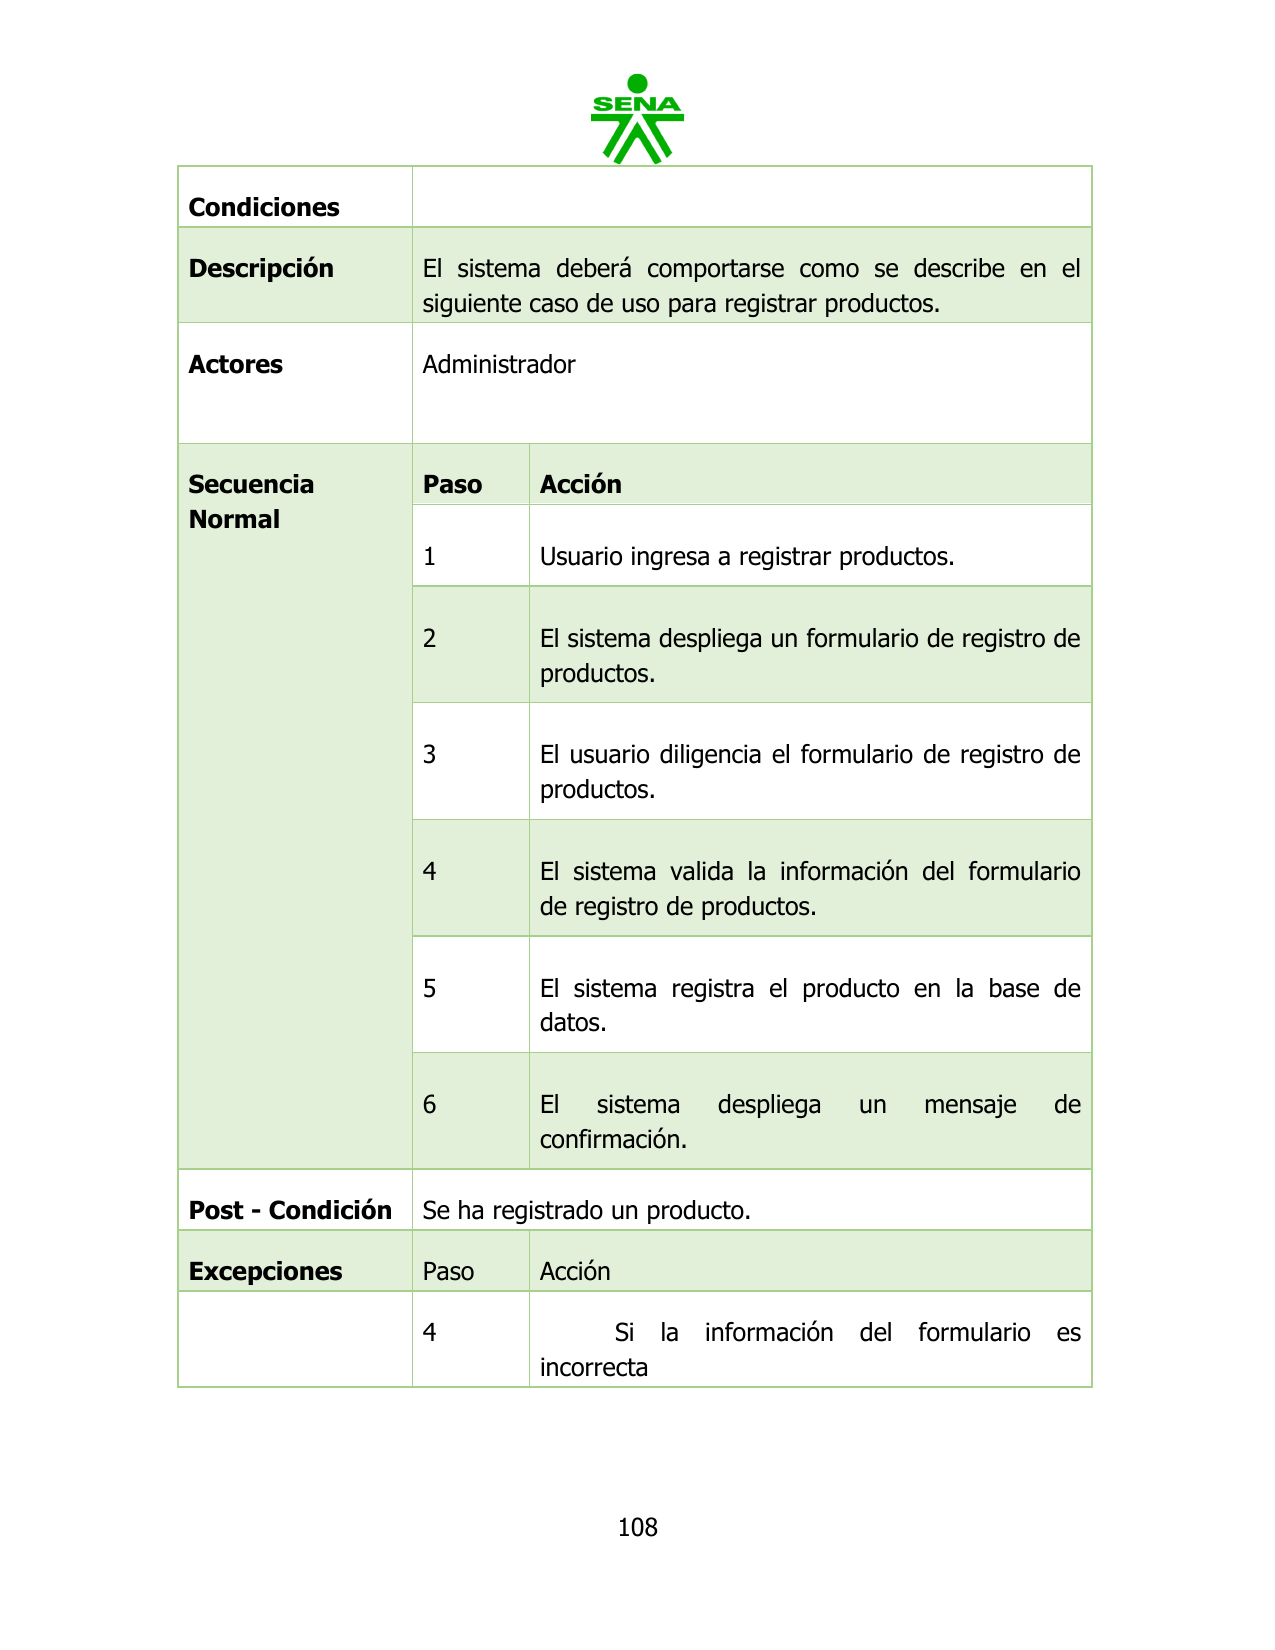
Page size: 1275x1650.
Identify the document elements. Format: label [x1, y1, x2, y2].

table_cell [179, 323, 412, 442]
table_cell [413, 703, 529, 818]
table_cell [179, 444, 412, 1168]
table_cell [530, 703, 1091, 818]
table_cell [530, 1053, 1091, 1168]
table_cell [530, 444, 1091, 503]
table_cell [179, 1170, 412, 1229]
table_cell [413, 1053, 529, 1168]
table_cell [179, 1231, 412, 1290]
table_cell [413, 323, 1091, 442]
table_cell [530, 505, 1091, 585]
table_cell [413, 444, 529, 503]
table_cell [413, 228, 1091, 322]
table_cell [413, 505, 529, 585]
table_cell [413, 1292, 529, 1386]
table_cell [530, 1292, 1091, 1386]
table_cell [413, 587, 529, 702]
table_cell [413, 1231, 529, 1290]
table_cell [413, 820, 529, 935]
picture [591, 73, 685, 165]
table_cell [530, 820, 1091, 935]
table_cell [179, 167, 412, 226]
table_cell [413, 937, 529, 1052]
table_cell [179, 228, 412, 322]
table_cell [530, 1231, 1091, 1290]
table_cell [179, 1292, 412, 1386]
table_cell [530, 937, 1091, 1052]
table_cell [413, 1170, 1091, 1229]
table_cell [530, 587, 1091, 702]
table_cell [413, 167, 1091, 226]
